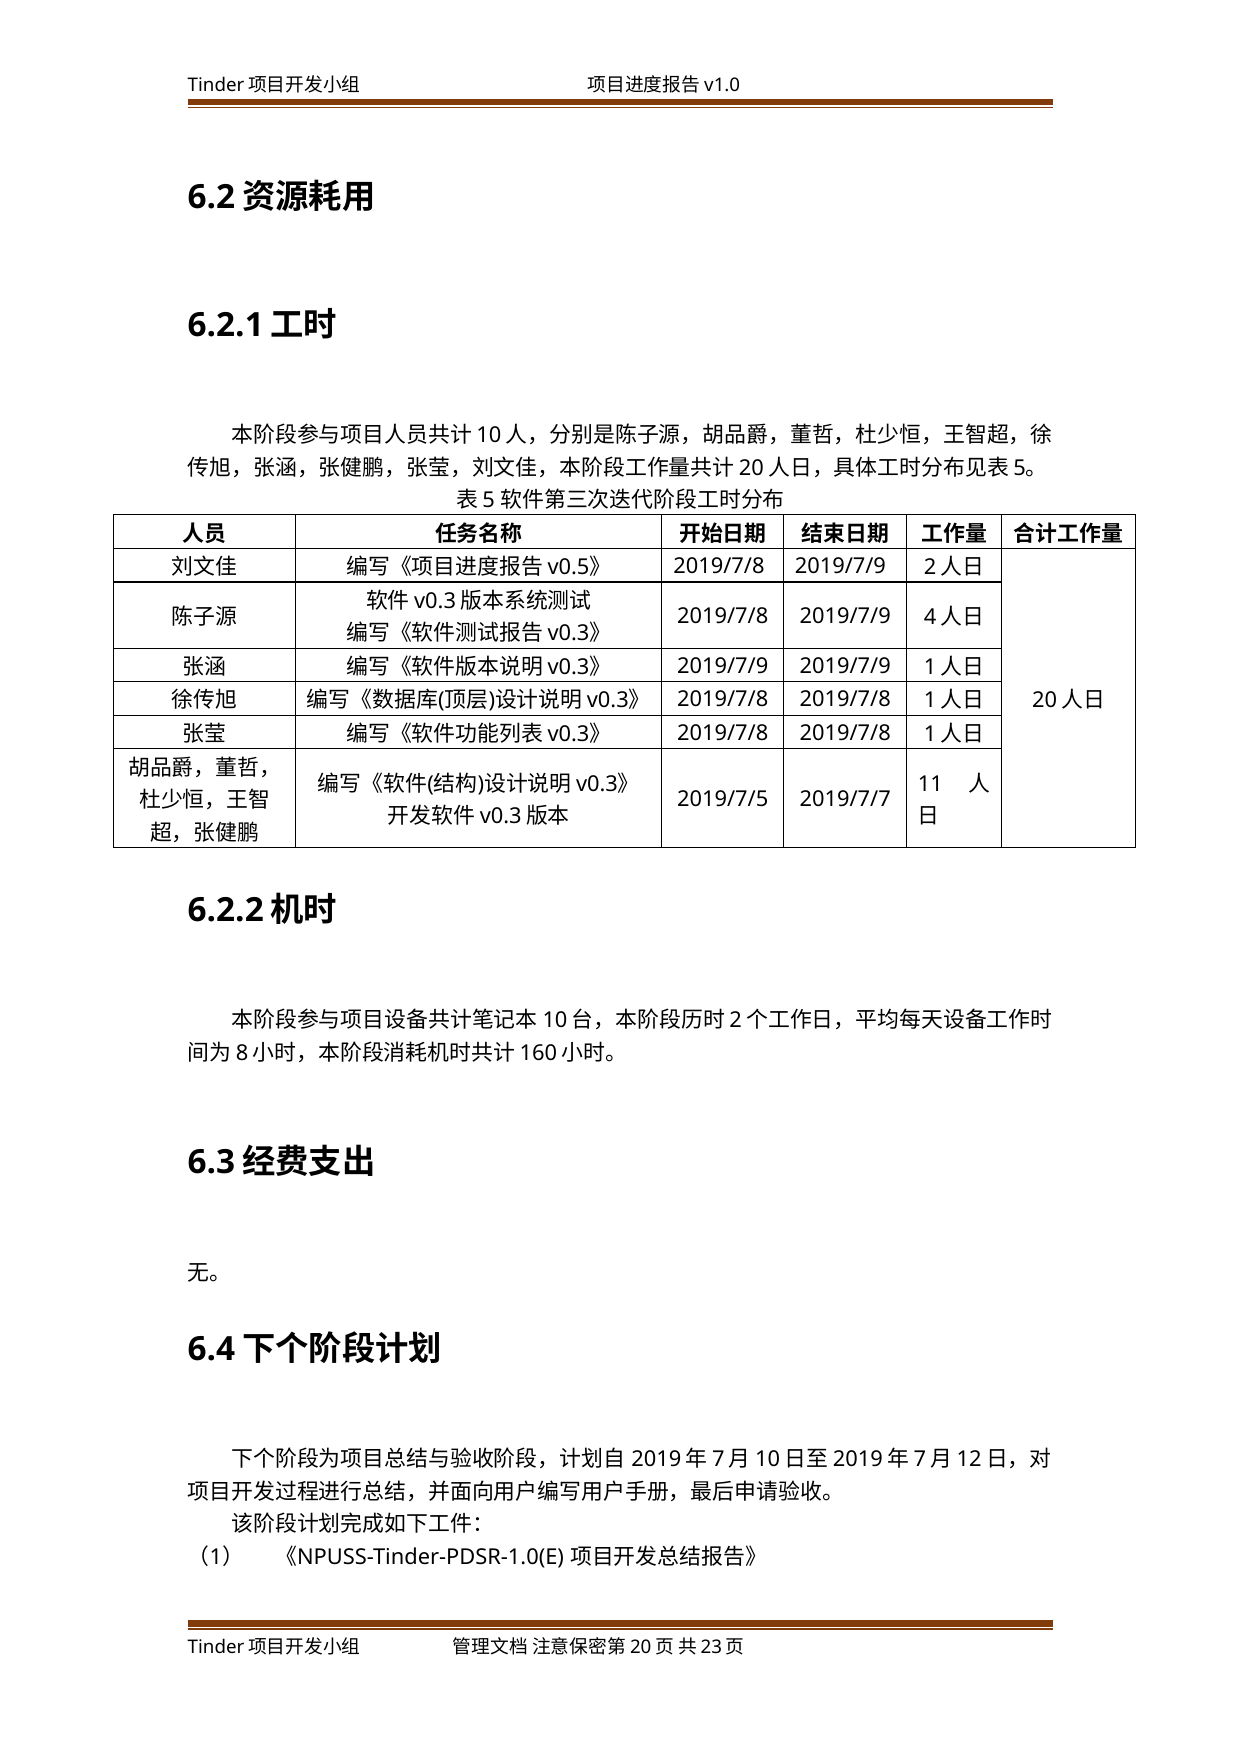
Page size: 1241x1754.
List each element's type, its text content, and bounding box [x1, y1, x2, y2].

table_cell 2019/7/9 [784, 549, 906, 581]
table_cell 20人日 [1002, 549, 1135, 847]
table_cell 2019/7/8 [662, 716, 783, 748]
table_cell 2019/7/9 [662, 649, 783, 681]
text 本阶段参与项目设备共计笔记本10台，本阶段历时2个工作日，平均每天设备工作时间为8小时，本阶段消耗机时共计160小时。 [187, 1002, 1053, 1067]
list 《NPUSS-Tinder-PDSR-1.0(E) 项目开发总结报告》 [187, 1538, 1053, 1571]
table_header 结束日期 [784, 515, 906, 548]
table_cell 2019/7/8 [662, 549, 783, 581]
subtitle 6.3经费支出 [187, 1127, 1053, 1192]
table_cell 2019/7/9 [784, 649, 906, 681]
table_cell 4人日 [907, 583, 1001, 647]
table_cell 2019/7/8 [662, 682, 783, 714]
table_cell 2019/7/7 [784, 749, 906, 847]
table_cell 2人日 [907, 549, 1001, 581]
table_cell 编写《数据库(顶层)设计说明v0.3》 [296, 682, 661, 714]
text 本阶段参与项目人员共计10人，分别是陈子源，胡品爵，董哲，杜少恒，王智超，徐传旭，张涵，张健鹏，张莹，刘文佳，本阶段工作量共计20人日，具体工时分布见表5。 [187, 417, 1053, 482]
table_cell 编写《软件功能列表v0.3》 [296, 716, 661, 748]
table_cell 软件v0.3版本系统测试 编写《软件测试报告v0.3》 [296, 583, 661, 647]
table_cell 张莹 [114, 716, 295, 748]
table_cell 编写《软件版本说明v0.3》 [296, 649, 661, 681]
table_cell 刘文佳 [114, 549, 295, 581]
table_cell 2019/7/8 [784, 716, 906, 748]
table_cell 2019/7/8 [662, 583, 783, 647]
table_header 合计工作量 [1002, 515, 1135, 548]
table_cell 张涵 [114, 649, 295, 681]
table_header 工作量 [907, 515, 1001, 548]
subtitle 6.2.2机时 [187, 875, 1053, 940]
table_cell 2019/7/8 [784, 682, 906, 714]
text 该阶段计划完成如下工件： [187, 1506, 1053, 1538]
table_cell 1人日 [907, 649, 1001, 681]
text 无。 [187, 1254, 1053, 1287]
table_cell 编写《软件(结构)设计说明v0.3》 开发软件v0.3版本 [296, 749, 661, 847]
table_cell 胡品爵，董哲，杜少恒，王智超，张健鹏 [114, 749, 295, 847]
table_header 任务名称 [296, 515, 661, 548]
subtitle 6.4下个阶段计划 [187, 1314, 1053, 1379]
table_cell 编写《项目进度报告v0.5》 [296, 549, 661, 581]
text 下个阶段为项目总结与验收阶段，计划自2019年7月10日至2019年7月12日，对项目开发过程进行总结，并面向用户编写用户手册，最后申请验收。 [187, 1441, 1053, 1506]
table_cell 2019/7/5 [662, 749, 783, 847]
table_cell 陈子源 [114, 583, 295, 647]
text 表5 软件第三次迭代阶段工时分布 [187, 482, 1053, 514]
table_header 开始日期 [662, 515, 783, 548]
table_cell 11人日 [907, 749, 1001, 847]
subtitle 6.2.1工时 [187, 289, 1053, 354]
table_cell 1人日 [907, 716, 1001, 748]
subtitle 6.2资源耗用 [187, 162, 1053, 227]
table_cell 1人日 [907, 682, 1001, 714]
table_cell 2019/7/9 [784, 583, 906, 647]
table_header 人员 [114, 515, 295, 548]
table_cell 徐传旭 [114, 682, 295, 714]
